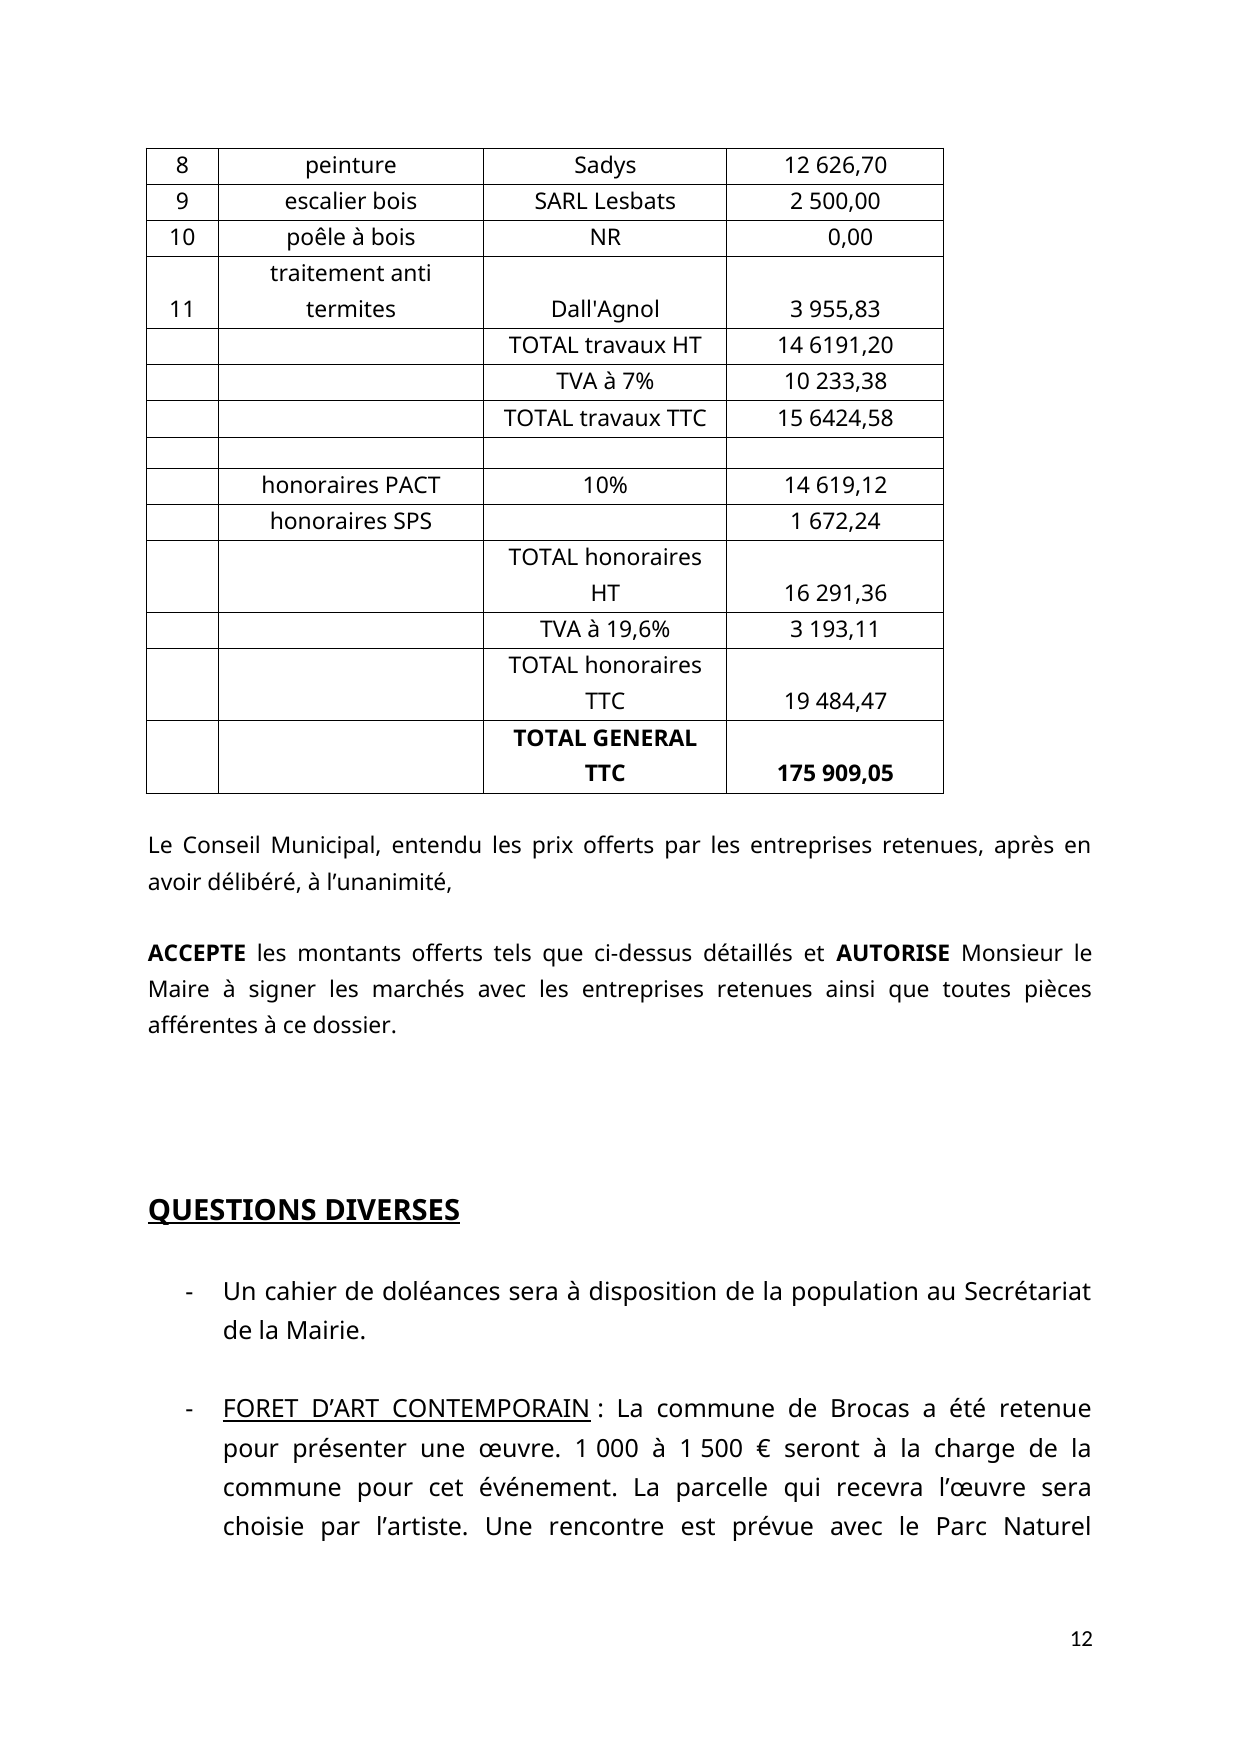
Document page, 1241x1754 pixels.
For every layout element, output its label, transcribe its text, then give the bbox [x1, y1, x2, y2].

table_cell [147, 329, 218, 364]
table_cell [147, 505, 218, 540]
table_cell [147, 721, 218, 792]
table_cell TOTAL travaux HT [484, 329, 726, 364]
list Un cahier de doléances sera à disposition de la population au Secrétariat de la Mairie. [185, 1274, 1093, 1347]
table_cell 14 6191,20 [727, 329, 943, 364]
table_cell TOTAL GENERAL TTC [484, 721, 726, 792]
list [185, 1391, 1093, 1543]
table_cell 10 [147, 221, 218, 256]
table_cell 14 619,12 [727, 469, 943, 504]
table_cell [219, 329, 483, 364]
table_cell SARL Lesbats [484, 185, 726, 220]
table_cell [147, 438, 218, 468]
table_cell 10% [484, 469, 726, 504]
table_cell [147, 613, 218, 648]
table_cell [219, 649, 483, 720]
table_cell Dall'Agnol [484, 257, 726, 328]
table_cell 175 909,05 [727, 721, 943, 792]
table_cell 3 193,11 [727, 613, 943, 648]
table_cell [219, 721, 483, 792]
table_cell [727, 438, 943, 468]
table_cell TVA à 7% [484, 365, 726, 400]
table_cell traitement anti termites [219, 257, 483, 328]
table_cell NR [484, 221, 726, 256]
table_cell 9 [147, 185, 218, 220]
table_cell [219, 438, 483, 468]
table_cell [147, 365, 218, 400]
text QUESTIONS DIVERSES [148, 1189, 1093, 1228]
table_cell TVA à 19,6% [484, 613, 726, 648]
table_cell [147, 649, 218, 720]
table_cell 10 233,38 [727, 365, 943, 400]
table_cell [219, 401, 483, 437]
table_cell 11 [147, 257, 218, 328]
table_cell 15 6424,58 [727, 401, 943, 437]
table_cell [147, 469, 218, 504]
table_cell [219, 365, 483, 400]
table_cell escalier bois [219, 185, 483, 220]
table_cell 3 955,83 [727, 257, 943, 328]
table_cell 0,00 [727, 221, 943, 256]
text ACCEPTE les montants offerts tels que ci-dessus détaillés et AUTORISE Monsieur le Maire à signer les marchés avec les entreprises retenues ainsi que toutes pièces afférentes à ce dossier. [148, 937, 1093, 1040]
table_cell TOTAL travaux TTC [484, 401, 726, 437]
table_cell 1 672,24 [727, 505, 943, 540]
table_cell [484, 438, 726, 468]
table_cell [147, 541, 218, 612]
table_cell 12 626,70 [727, 149, 943, 184]
table_cell 8 [147, 149, 218, 184]
table_cell [219, 613, 483, 648]
table_cell [484, 505, 726, 540]
table_cell peinture [219, 149, 483, 184]
table_cell honoraires SPS [219, 505, 483, 540]
table_cell honoraires PACT [219, 469, 483, 504]
text Le Conseil Municipal, entendu les prix offerts par les entreprises retenues, après en avoir délibéré, à l’unanimité, [148, 829, 1093, 897]
table_cell 19 484,47 [727, 649, 943, 720]
table_cell 16 291,36 [727, 541, 943, 612]
table_cell [147, 401, 218, 437]
table_cell poêle à bois [219, 221, 483, 256]
table_cell Sadys [484, 149, 726, 184]
table_cell [219, 541, 483, 612]
table_cell TOTAL honoraires HT [484, 541, 726, 612]
table_cell 2 500,00 [727, 185, 943, 220]
table_cell TOTAL honoraires TTC [484, 649, 726, 720]
